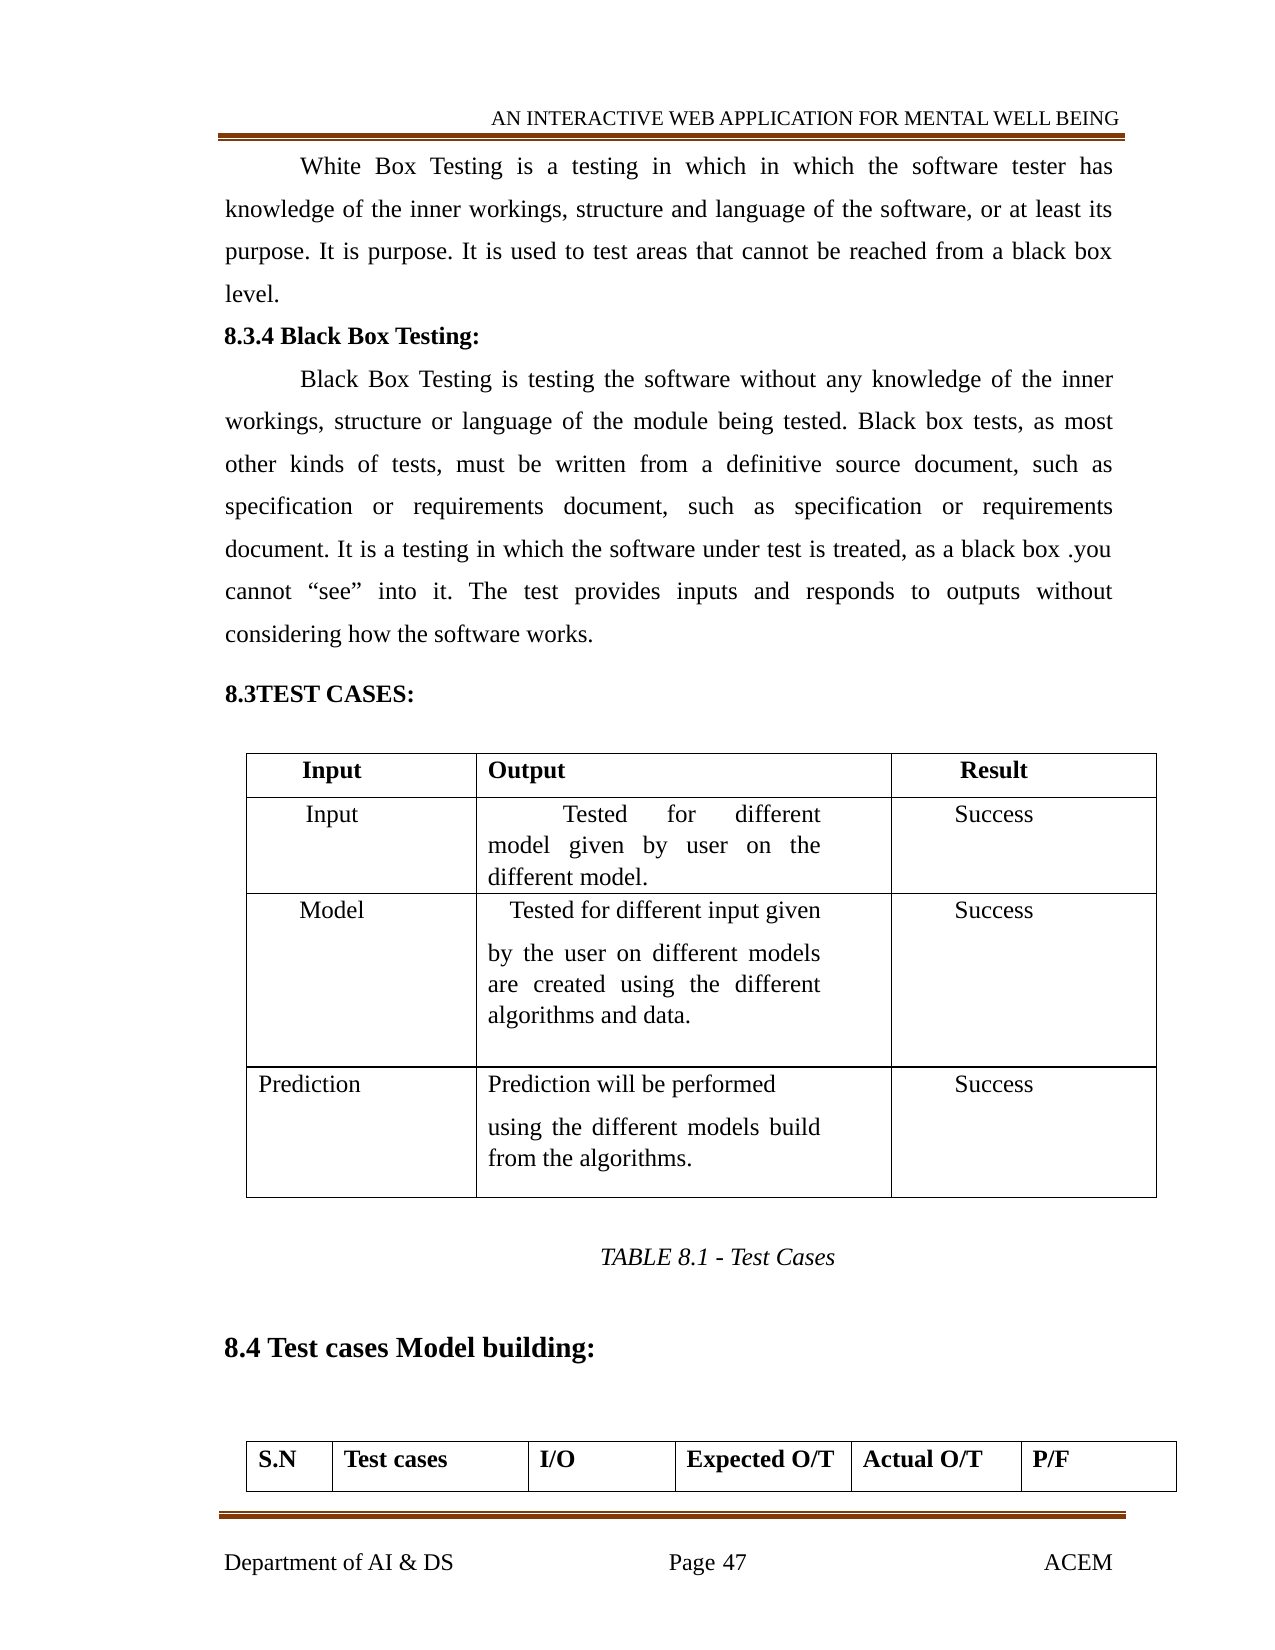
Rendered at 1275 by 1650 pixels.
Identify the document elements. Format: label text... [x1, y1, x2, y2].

table_cell Success [892, 798, 1156, 893]
table_cell Prediction [247, 1068, 476, 1197]
text TABLE 8.1 - Test Cases [225, 1242, 1114, 1271]
text Black Box Testing is testing the software without any knowledge of the inner workings, structure or language of the module being tested. Black box tests, as most other kinds of tests, must be written from a definitive source document, such as specification or requirements document, such as specification or requirements document. It is a testing in which the software under test is treated, as a black box .you cannot “see” into it. The test provides inputs and responds to outputs without considering how the software works. [225, 364, 1114, 648]
table_cell Tested for different model given by user on the different model. [477, 798, 891, 893]
table_cell Success [892, 894, 1156, 1066]
table_header Test cases [333, 1442, 528, 1491]
table_header P/F [1022, 1442, 1176, 1491]
text 8.3TEST CASES: [225, 679, 1114, 708]
table_cell Success [892, 1068, 1156, 1197]
table_header Expected O/T [676, 1442, 851, 1491]
table_header Input [247, 754, 476, 797]
table_header Result [892, 754, 1156, 797]
text 8.4 Test cases Model building: [224, 1331, 1114, 1364]
table_header S.NO [247, 1442, 332, 1491]
table_cell Input [247, 798, 476, 893]
table_cell Prediction will be performed using the different models build from the algorithms. [477, 1068, 891, 1197]
text 8.3.4 Black Box Testing: [224, 321, 1114, 350]
table_cell Tested for different input given by the user on different models are created using the different algorithms and data. [477, 894, 891, 1066]
table_header Output [477, 754, 891, 797]
text White Box Testing is a testing in which in which the software tester has knowledge of the inner workings, structure and language of the software, or at least its purpose. It is purpose. It is used to test areas that cannot be reached from a black box level. [225, 151, 1114, 308]
table_cell Model [247, 894, 476, 1066]
table_header Actual O/T [852, 1442, 1021, 1491]
table_header I/O [529, 1442, 675, 1491]
